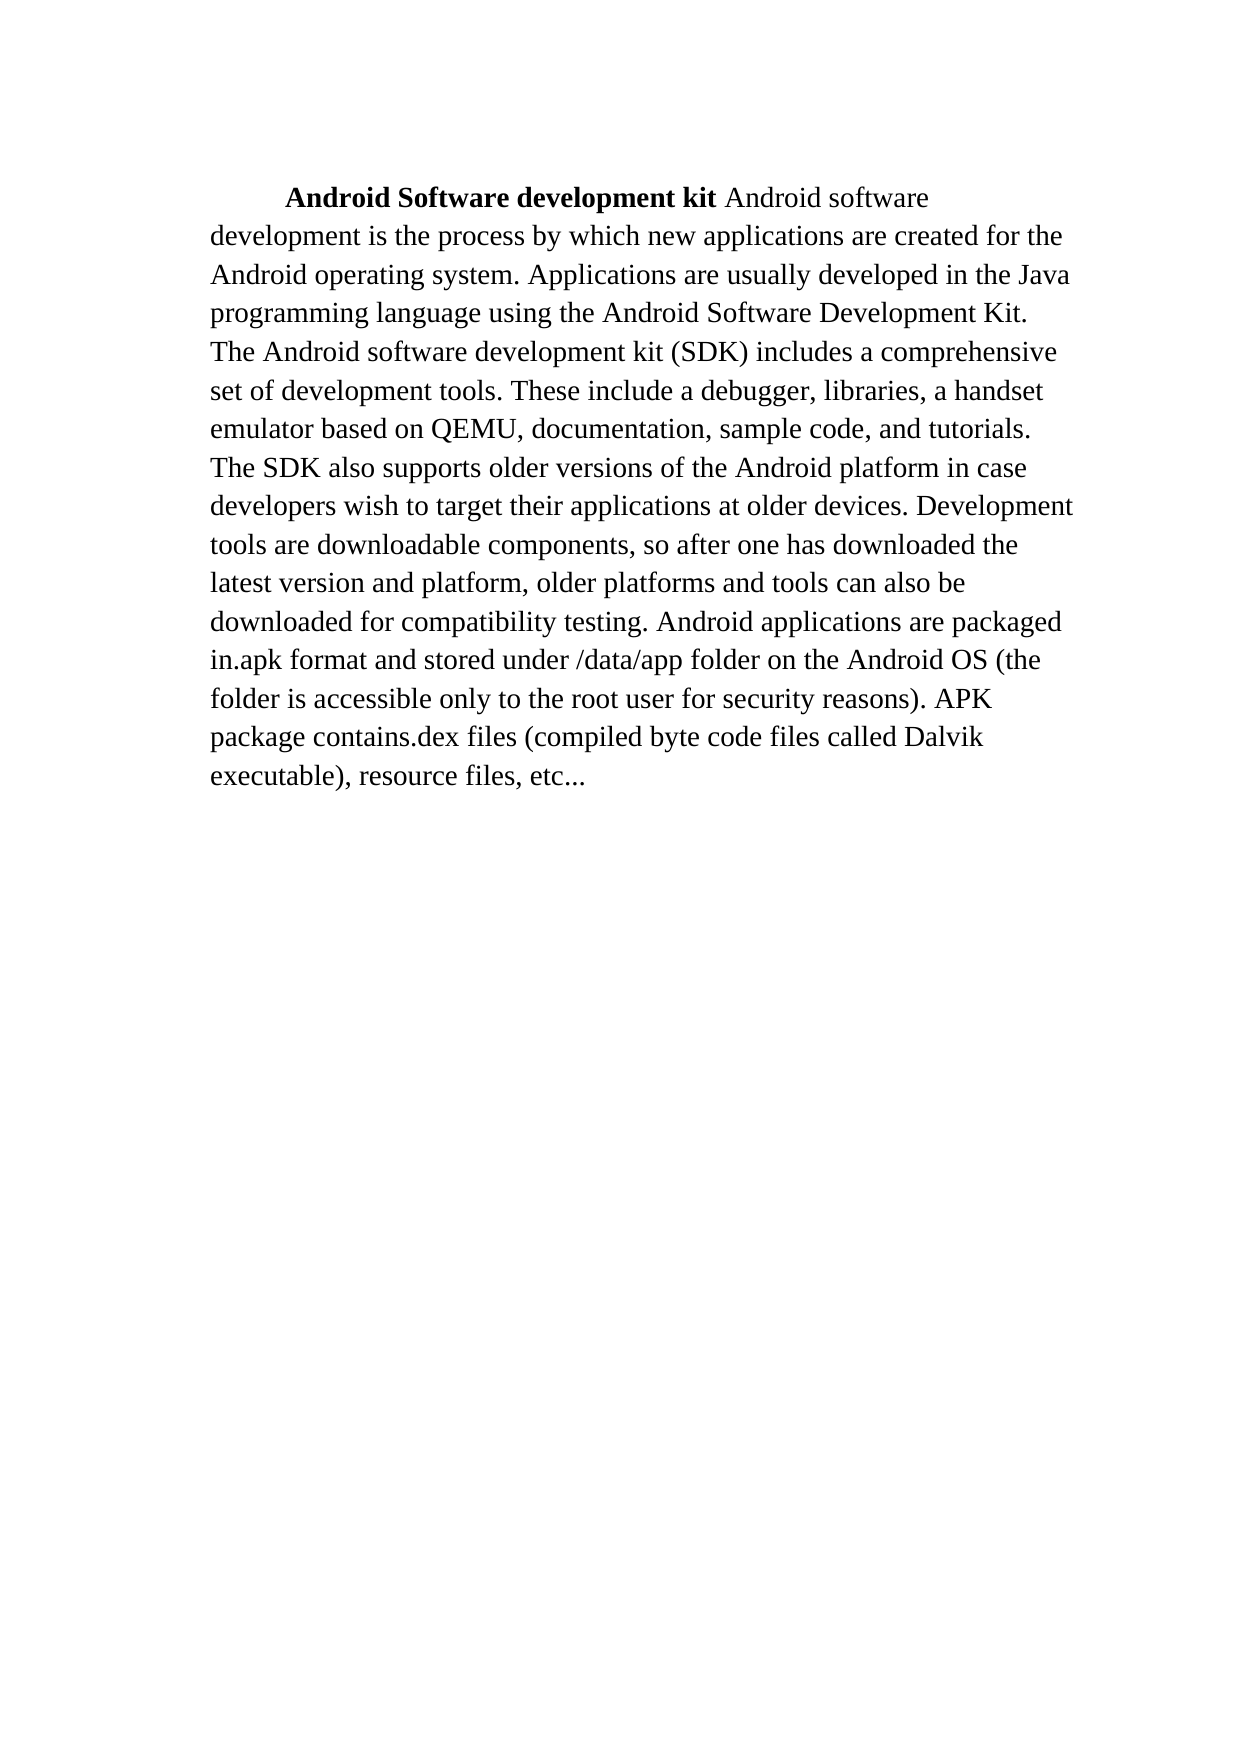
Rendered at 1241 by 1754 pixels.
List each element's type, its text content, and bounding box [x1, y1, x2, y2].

text Android Software development kit Android software development is the process by which new applications are created for the Android operating system. Applications are usually developed in the Java programming language using the Android Software Development Kit. The Android software development kit (SDK) includes a comprehensive set of development tools. These include a debugger, libraries, a handset emulator based on QEMU, documentation, sample code, and tutorials. The SDK also supports older versions of the Android platform in case developers wish to target their applications at older devices. Development tools are downloadable components, so after one has downloaded the latest version and platform, older platforms and tools can also be downloaded for compatibility testing. Android applications are packaged in.apk format and stored under /data/app folder on the Android OS (the folder is accessible only to the root user for security reasons). APK package contains.dex files (compiled byte code files called Dalvik executable), resource files, etc... [210, 180, 1075, 792]
